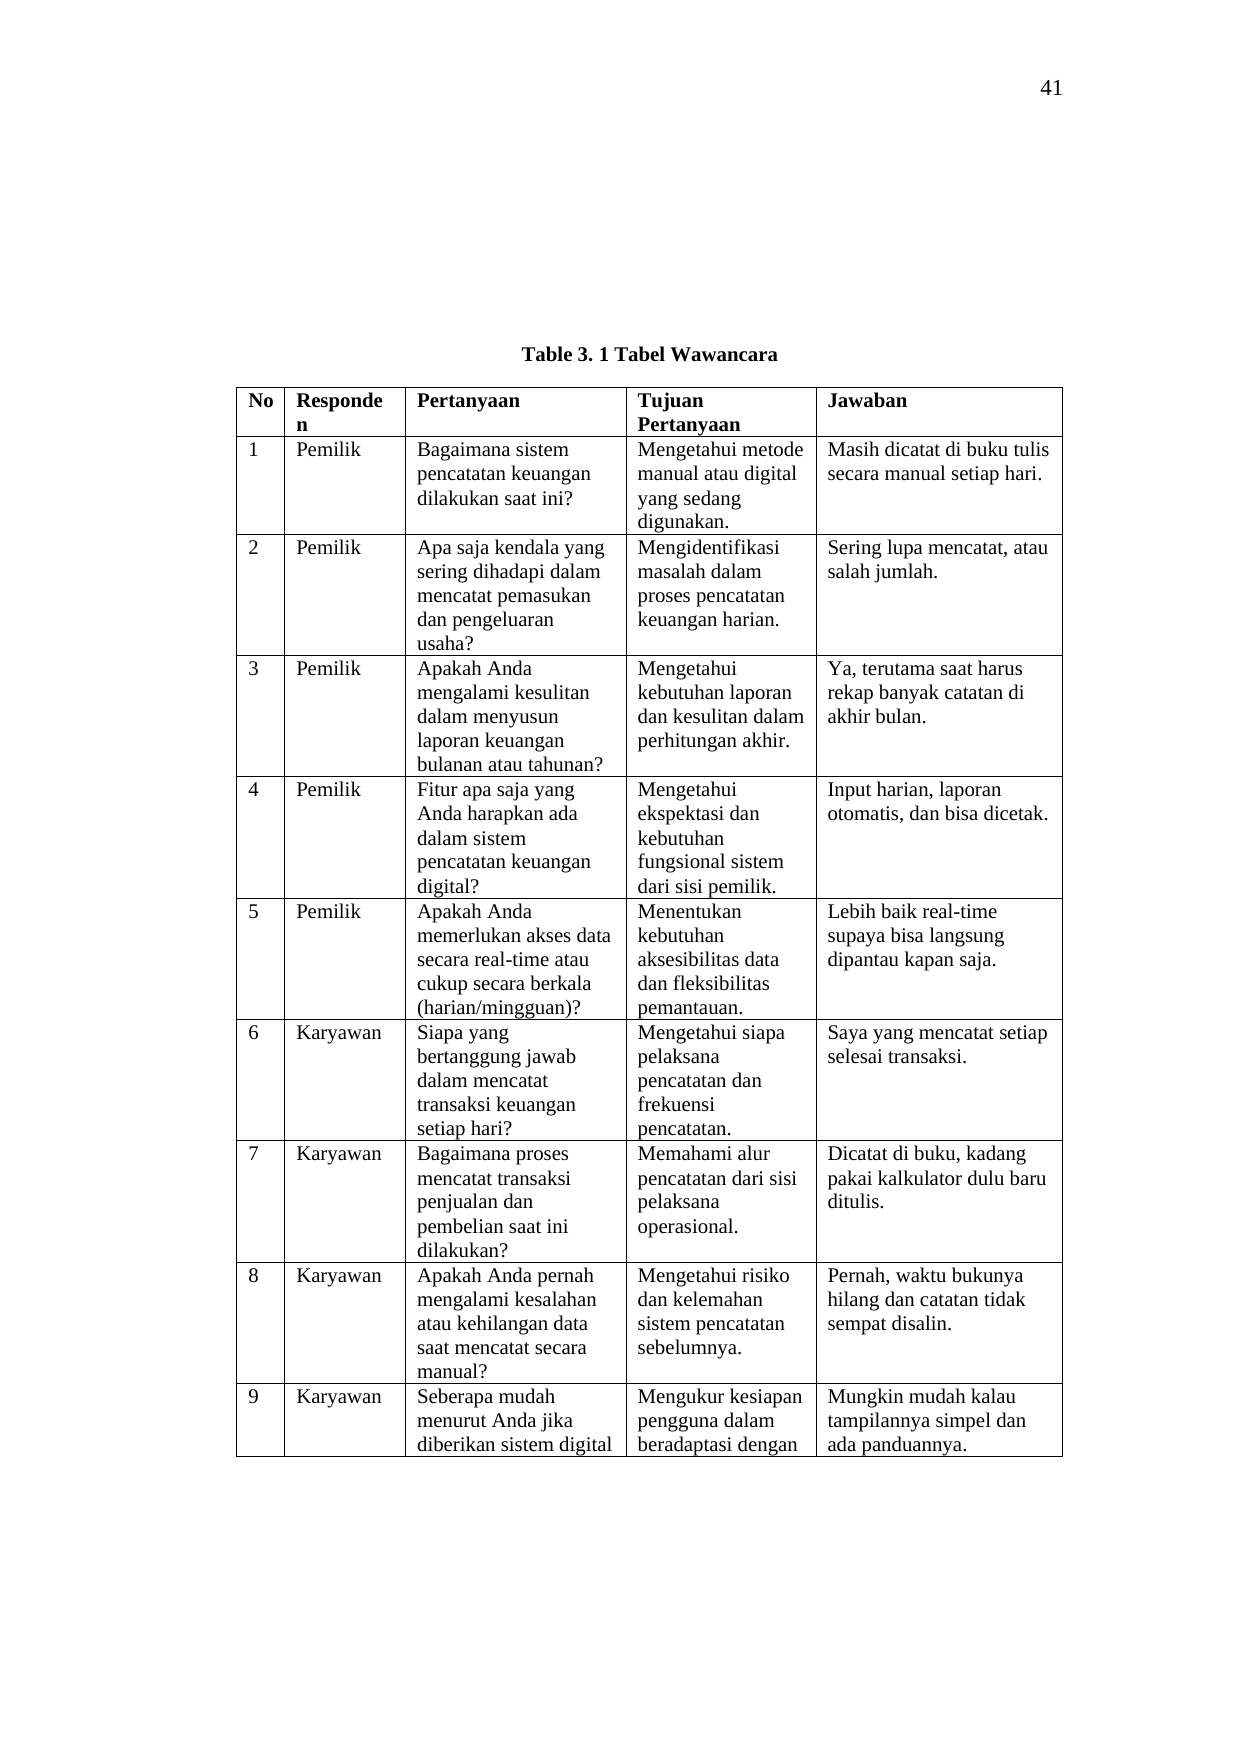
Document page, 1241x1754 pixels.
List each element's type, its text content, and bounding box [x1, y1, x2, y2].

table_cell Apakah Anda pernah mengalami kesalahan atau kehilangan data saat mencatat secara manual? [406, 1263, 626, 1383]
table_cell Masih dicatat di buku tulis secara manual setiap hari. [817, 437, 1062, 533]
table_cell Karyawan [285, 1141, 405, 1262]
table_cell 3 [237, 656, 284, 776]
table_cell Pemilik [285, 899, 405, 1019]
table_cell 5 [237, 899, 284, 1019]
table_cell Pemilik [285, 437, 405, 533]
table_cell Fitur apa saja yang Anda harapkan ada dalam sistem pencatatan keuangan digital? [406, 777, 626, 898]
table_cell Bagaimana proses mencatat transaksi penjualan dan pembelian saat ini dilakukan? [406, 1141, 626, 1262]
table_cell Ya, terutama saat harus rekap banyak catatan di akhir bulan. [817, 656, 1062, 776]
table_cell Memahami alur pencatatan dari sisi pelaksana operasional. [627, 1141, 816, 1262]
table_cell Mengetahui kebutuhan laporan dan kesulitan dalam perhitungan akhir. [627, 656, 816, 776]
table_cell Siapa yang bertanggung jawab dalam mencatat transaksi keuangan setiap hari? [406, 1020, 626, 1140]
table_cell 6 [237, 1020, 284, 1140]
table_cell 8 [237, 1263, 284, 1383]
table_cell Mengidentifikasi masalah dalam proses pencatatan keuangan harian. [627, 535, 816, 655]
table_cell 9 [237, 1384, 284, 1456]
table_cell Karyawan [285, 1020, 405, 1140]
text Table 3. 1 Tabel Wawancara [236, 342, 1063, 366]
table_cell Input harian, laporan otomatis, dan bisa dicetak. [817, 777, 1062, 898]
table_cell Pemilik [285, 656, 405, 776]
table_cell Pernah, waktu bukunya hilang dan catatan tidak sempat disalin. [817, 1263, 1062, 1383]
table_cell Lebih baik real-time supaya bisa langsung dipantau kapan saja. [817, 899, 1062, 1019]
table_header Tujuan Pertanyaan [627, 388, 816, 436]
table_cell Bagaimana sistem pencatatan keuangan dilakukan saat ini? [406, 437, 626, 533]
table_cell 1 [237, 437, 284, 533]
table_cell Apa saja kendala yang sering dihadapi dalam mencatat pemasukan dan pengeluaran usaha? [406, 535, 626, 655]
table_header Pertanyaan [406, 388, 626, 436]
table_cell Mengetahui siapa pelaksana pencatatan dan frekuensi pencatatan. [627, 1020, 816, 1140]
table_cell Mengetahui ekspektasi dan kebutuhan fungsional sistem dari sisi pemilik. [627, 777, 816, 898]
table_header Responden [285, 388, 405, 436]
table_header No [237, 388, 284, 436]
table_cell Menentukan kebutuhan aksesibilitas data dan fleksibilitas pemantauan. [627, 899, 816, 1019]
table_cell 4 [237, 777, 284, 898]
table_cell Karyawan [285, 1263, 405, 1383]
table_cell Pemilik [285, 777, 405, 898]
table_cell Mengukur kesiapan pengguna dalam beradaptasi dengan sistem digital. [627, 1384, 816, 1456]
table_cell Apakah Anda mengalami kesulitan dalam menyusun laporan keuangan bulanan atau tahunan? [406, 656, 626, 776]
table_cell Pemilik [285, 535, 405, 655]
table_cell Apakah Anda memerlukan akses data secara real-time atau cukup secara berkala (harian/mingguan)? [406, 899, 626, 1019]
table_cell Mengetahui metode manual atau digital yang sedang digunakan. [627, 437, 816, 533]
table_cell 2 [237, 535, 284, 655]
table_cell Sering lupa mencatat, atau salah jumlah. [817, 535, 1062, 655]
table_header Jawaban [817, 388, 1062, 436]
table_cell Dicatat di buku, kadang pakai kalkulator dulu baru ditulis. [817, 1141, 1062, 1262]
table_cell Seberapa mudah menurut Anda jika diberikan sistem digital untuk pencatatan transaksi? [406, 1384, 626, 1456]
table_cell 7 [237, 1141, 284, 1262]
table_cell Mungkin mudah kalau tampilannya simpel dan ada panduannya. [817, 1384, 1062, 1456]
table_cell Saya yang mencatat setiap selesai transaksi. [817, 1020, 1062, 1140]
table_cell Karyawan [285, 1384, 405, 1456]
table_cell Mengetahui risiko dan kelemahan sistem pencatatan sebelumnya. [627, 1263, 816, 1383]
